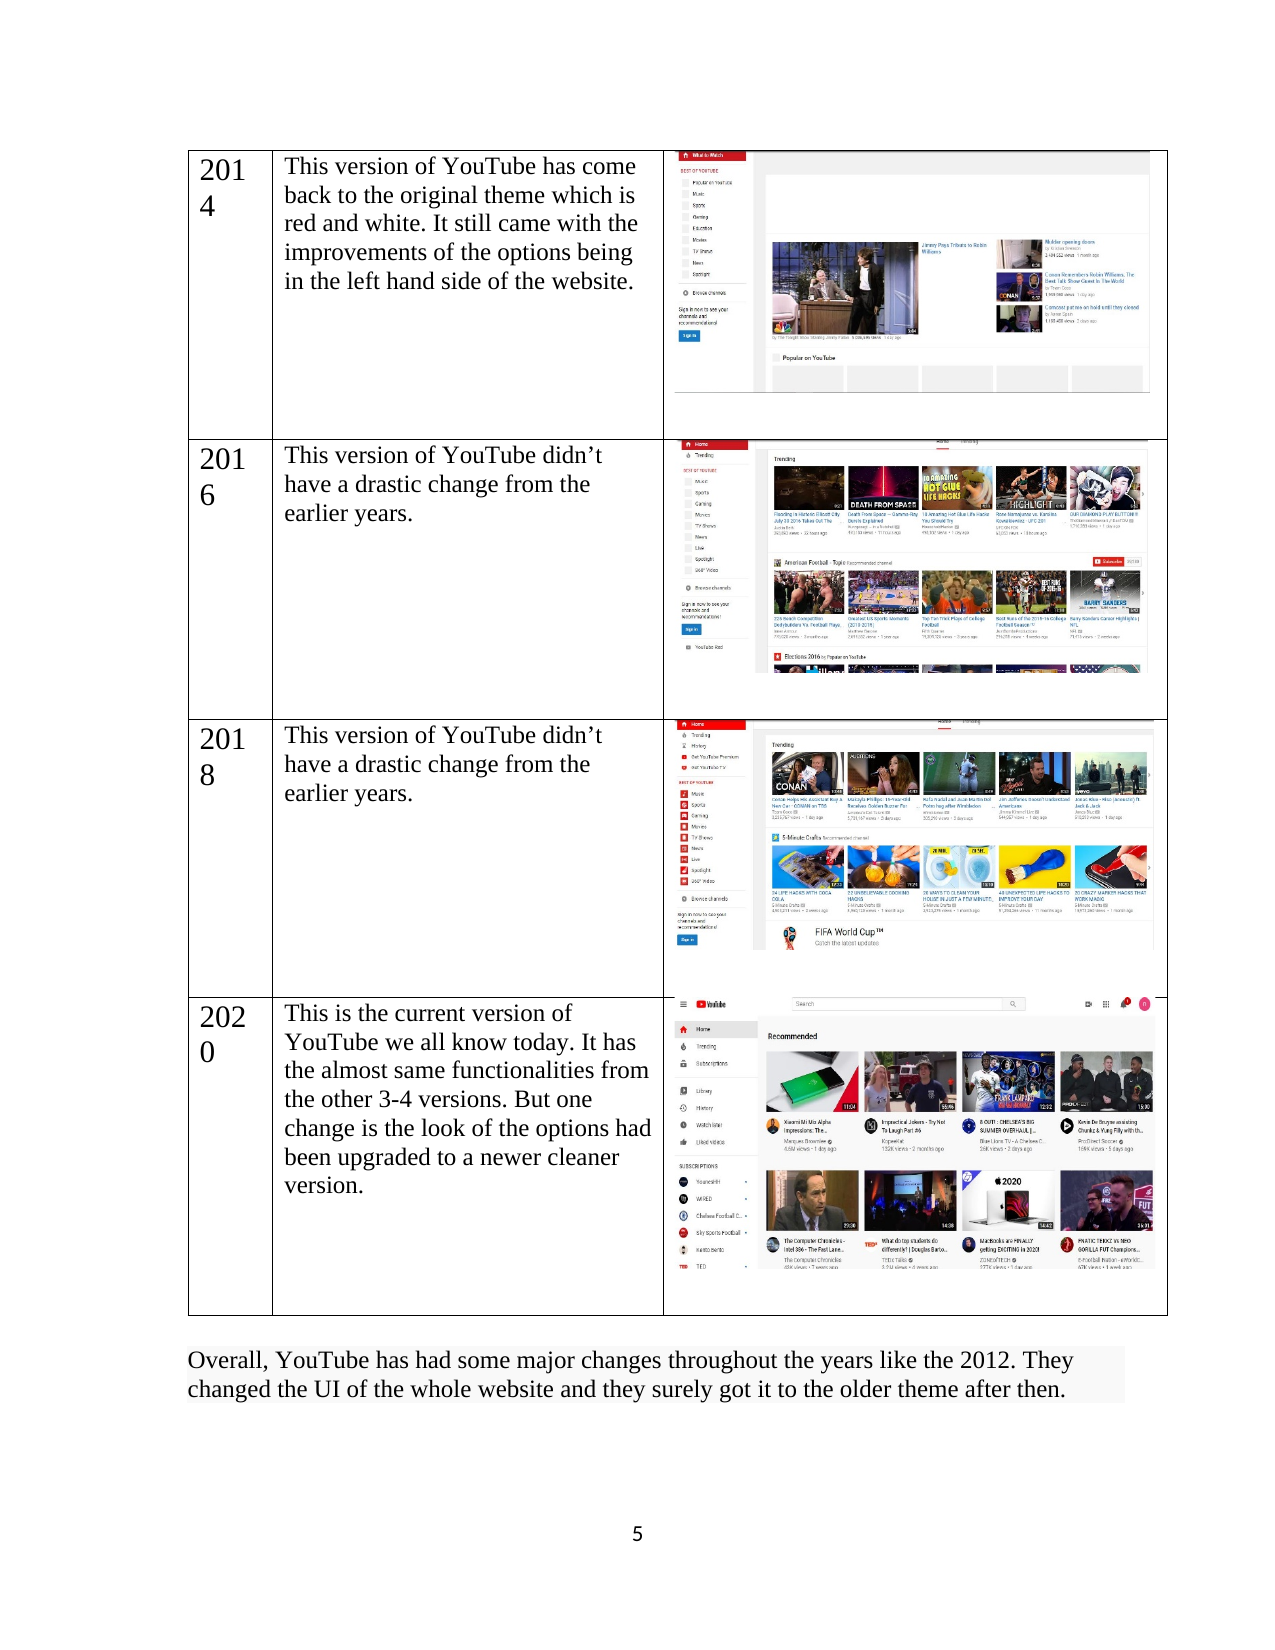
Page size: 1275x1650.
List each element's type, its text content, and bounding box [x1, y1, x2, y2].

table_cell 2020 [189, 998, 272, 1315]
picture [674, 997, 1156, 1269]
table_cell This version of YouTube has come back to the original theme which is red and white. It still came with the improvements of the options being in the left hand side of the website. [273, 151, 663, 439]
picture [674, 440, 1148, 673]
picture [674, 151, 1150, 393]
table_cell [664, 151, 1167, 439]
table_cell [664, 440, 1167, 719]
table_cell This version of YouTube didn’t have a drastic change from the earlier years. [273, 440, 663, 719]
table_cell [664, 998, 1167, 1315]
table_cell 2016 [189, 440, 272, 719]
table_cell This version of YouTube didn’t have a drastic change from the earlier years. [273, 720, 663, 997]
table_cell 2018 [189, 720, 272, 997]
picture [674, 720, 1154, 950]
text Overall, YouTube has had some major changes throughout the years like the 2012. They changed the UI of the whole website and they surely got it to the older theme after then. [187, 1346, 1125, 1403]
table_cell [664, 720, 1167, 997]
table_cell 2014 [189, 151, 272, 439]
